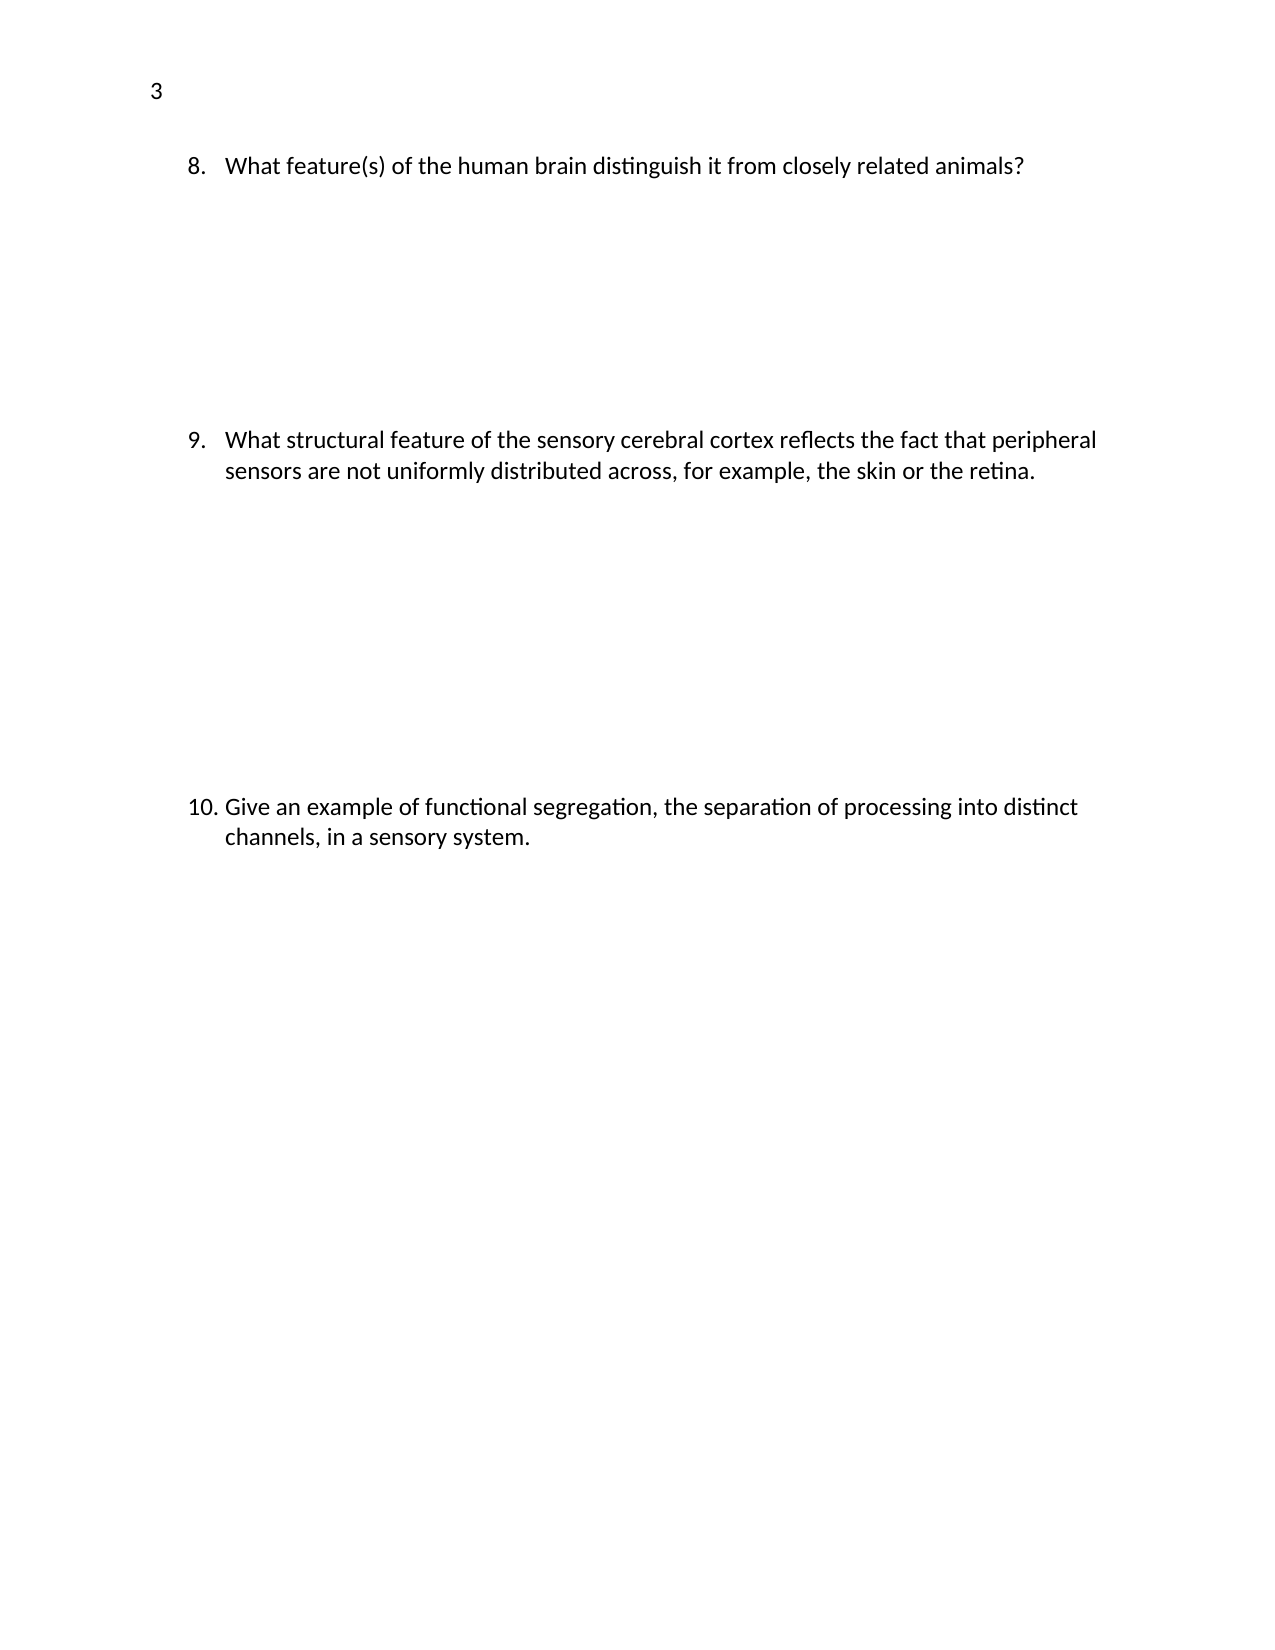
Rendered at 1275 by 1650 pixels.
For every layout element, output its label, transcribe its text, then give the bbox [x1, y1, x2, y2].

list Give an example of functional segregation, the separation of processing into distinct channels, in a sensory system. [187, 791, 1125, 852]
list What feature(s) of the human brain distinguish it from closely related animals? [187, 150, 1125, 181]
list What structural feature of the sensory cerebral cortex reflects the fact that peripheral sensors are not uniformly distributed across, for example, the skin or the retina. [187, 425, 1125, 486]
